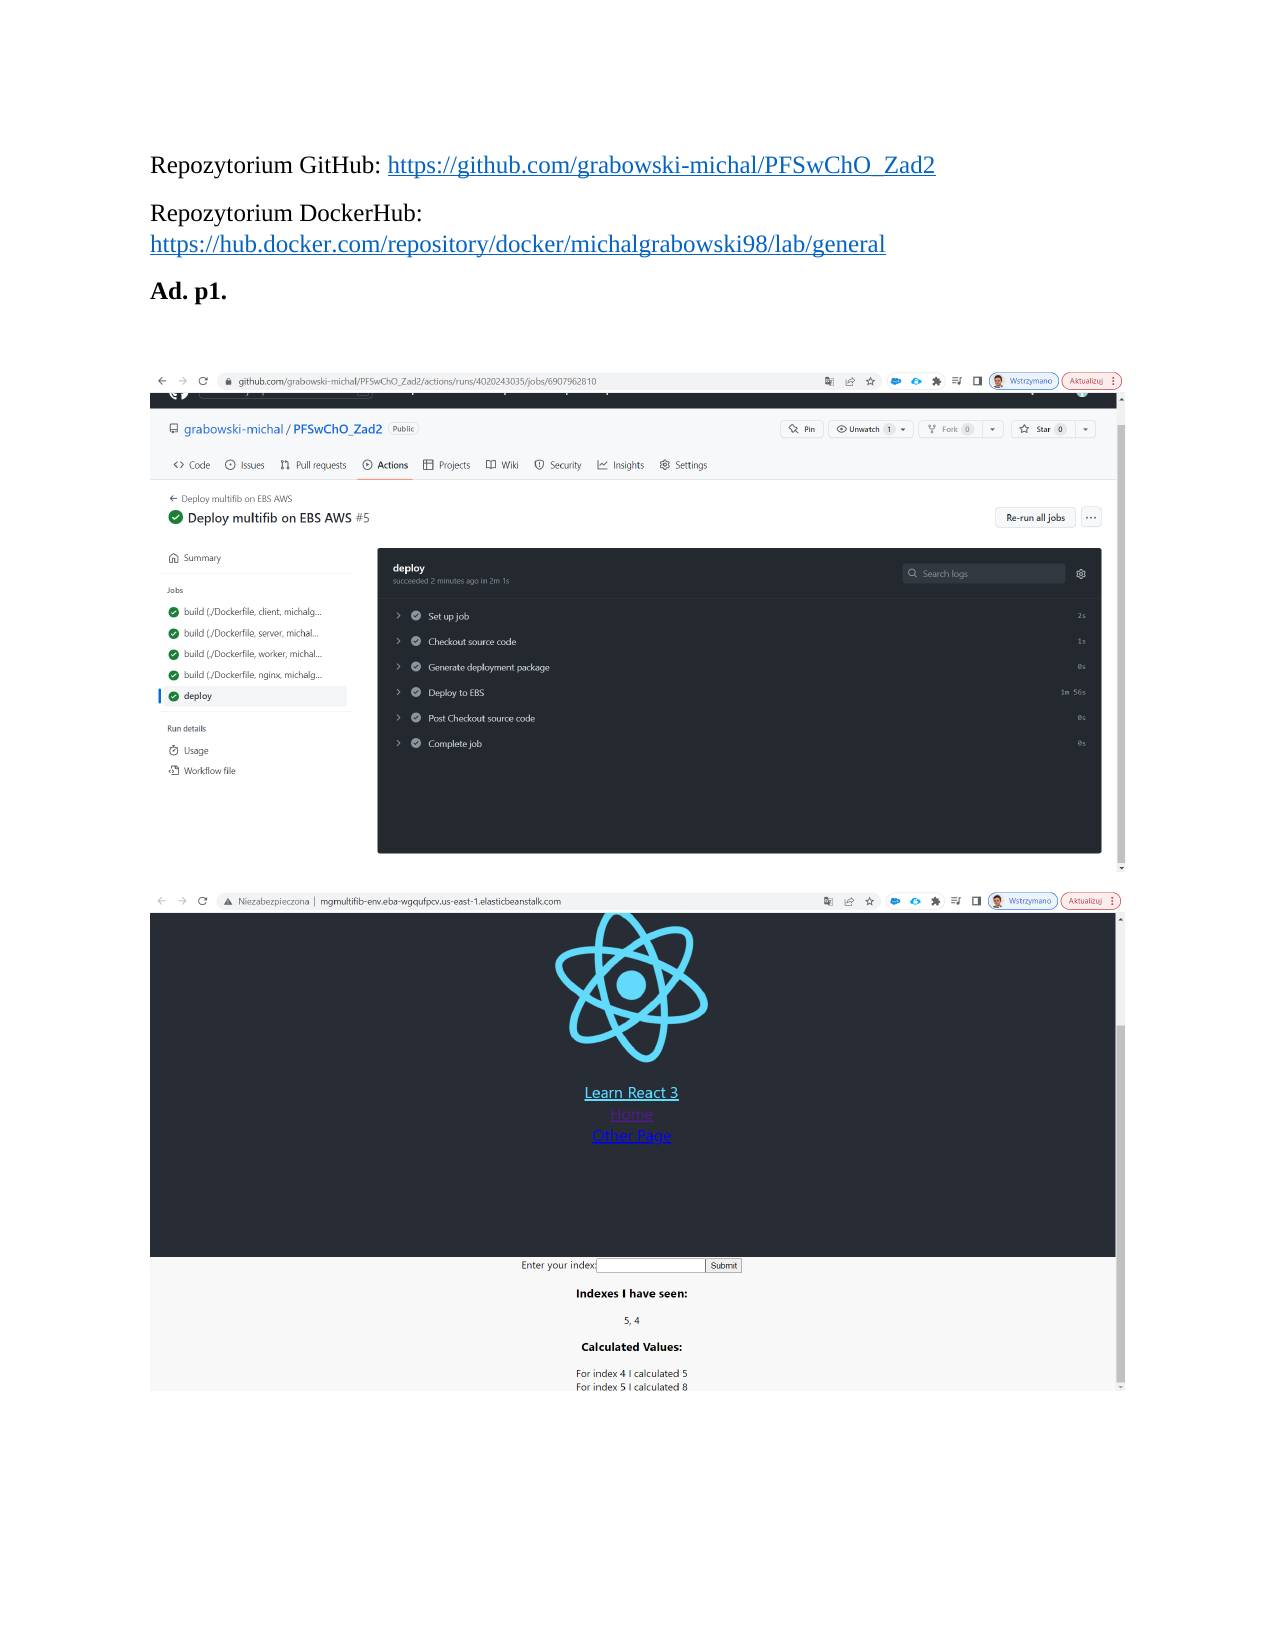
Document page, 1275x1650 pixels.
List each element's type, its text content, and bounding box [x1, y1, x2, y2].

text Repozytorium DockerHub: https://hub.docker.com/repository/docker/michalgrabowski98/lab/general [150, 198, 1125, 257]
picture [150, 371, 1125, 872]
text Ad. p1. [150, 276, 1125, 305]
picture [150, 890, 1125, 1391]
text Repozytorium GitHub: https://github.com/grabowski-michal/PFSwChO_Zad2 [150, 150, 1125, 179]
